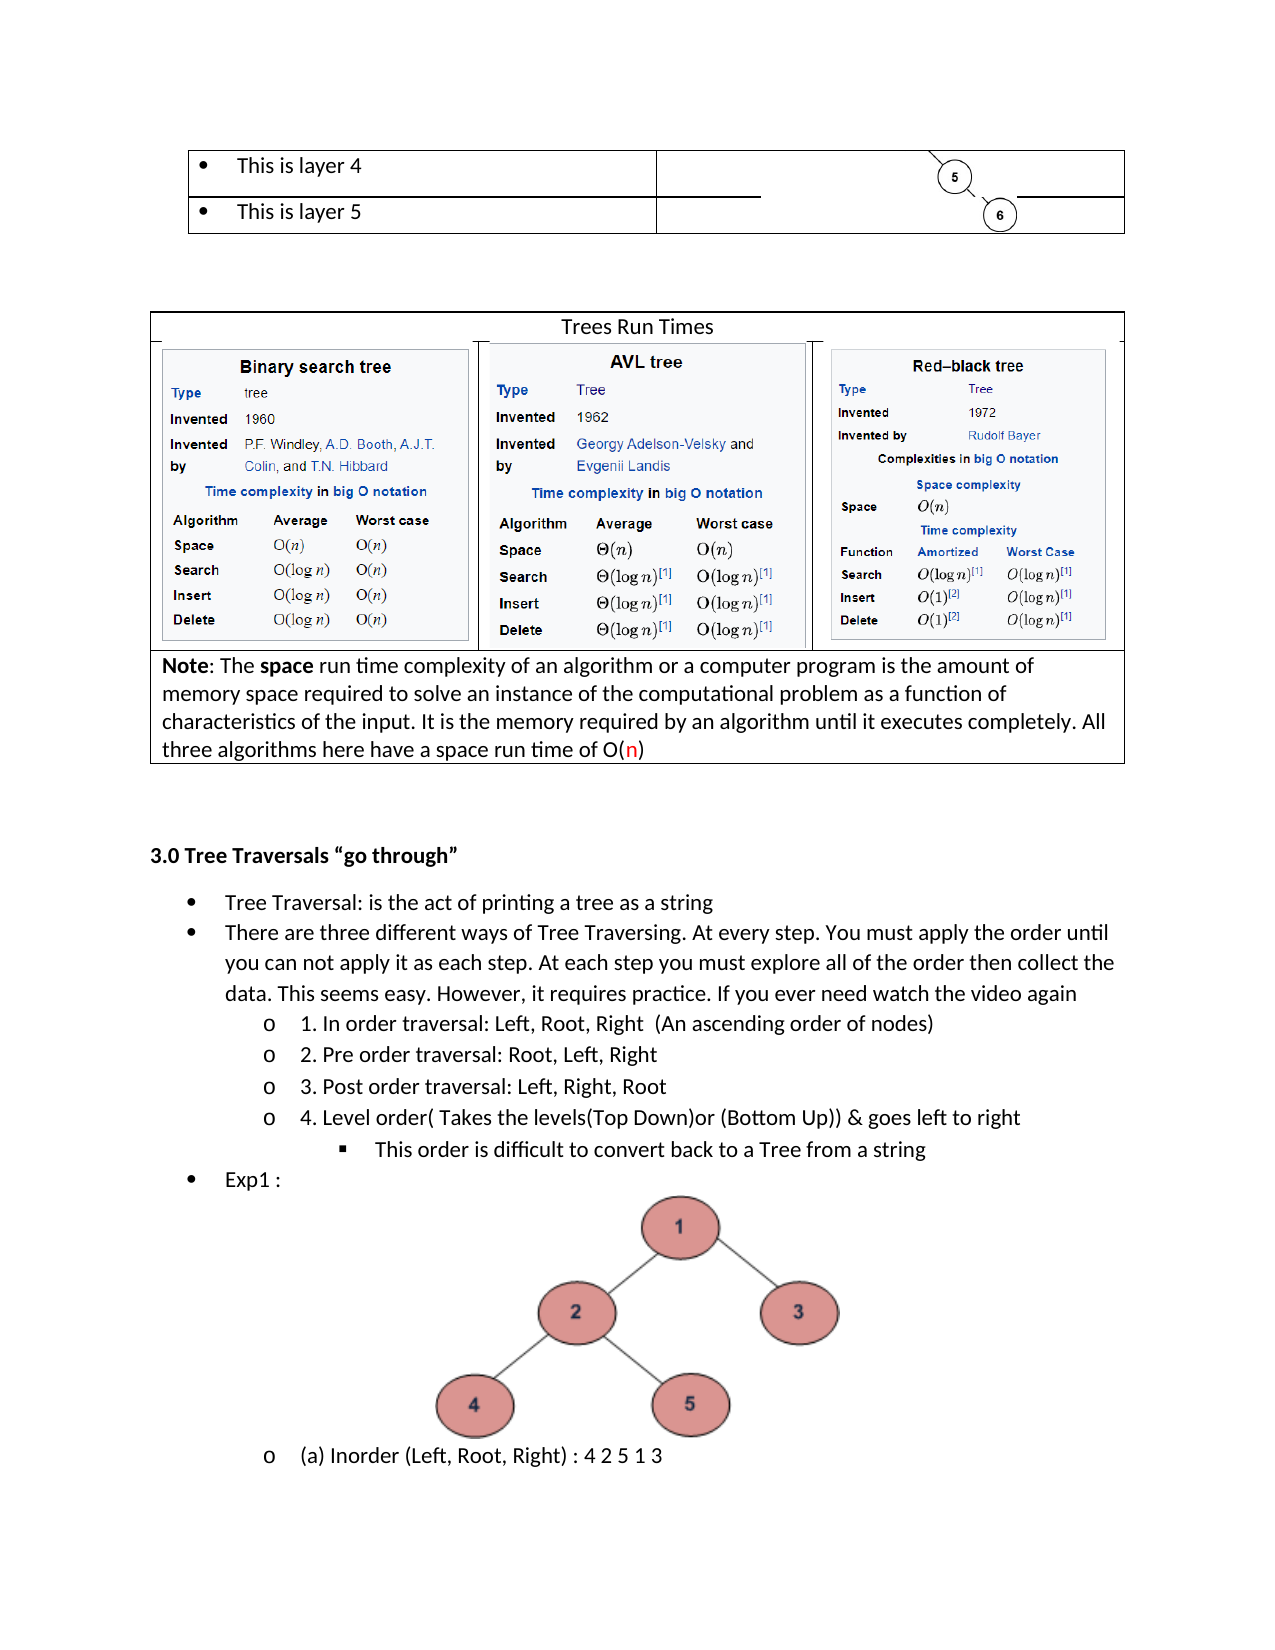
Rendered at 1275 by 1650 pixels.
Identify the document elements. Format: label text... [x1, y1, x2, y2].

list 2. Pre order traversal: Root, Left, Right [262, 1040, 1125, 1069]
picture [435, 1195, 840, 1439]
table_cell [813, 342, 823, 650]
list Exp1 : [187, 1165, 1125, 1193]
picture [823, 341, 1120, 650]
picture [161, 341, 473, 643]
table_header Trees Run Times [151, 313, 1124, 341]
list There are three different ways of Tree Traversing. At every step. You must apply the order until you can not apply it as each step. At each step you must explore all of the order then collect the data. This seems easy. However, it requires practice. If you ever need watch the video again [187, 918, 1125, 1007]
list Tree Traversal: is the act of printing a tree as a string [187, 888, 1125, 916]
list 1. In order traversal: Left, Root, Right (An ascending order of nodes) [262, 1009, 1125, 1038]
list 3. Post order traversal: Left, Right, Root [262, 1072, 1125, 1101]
table_cell [1120, 342, 1124, 650]
list 4. Level order( Takes the levels(Top Down)or (Bottom Up)) & goes left to right [262, 1103, 1125, 1132]
table_cell [151, 342, 478, 650]
list (a) Inorder (Left, Root, Right) : 4 2 5 1 3 [262, 1441, 1125, 1470]
text 3.0 Tree Traversals “go through” [150, 841, 1125, 869]
table_cell Note: The space run time complexity of an algorithm or a computer program is the amount of memory space required to solve an instance of the computational problem as a function of characteristics of the input. It is the memory required by an algorithm until it executes completely. All three algorithms here have a space run time of O(n) [151, 651, 1124, 763]
table_cell [657, 198, 1124, 233]
picture [489, 341, 807, 648]
table_cell This is layer 5 [189, 198, 656, 233]
table_cell [1017, 151, 1124, 196]
table_cell This is layer 4 [189, 151, 656, 196]
picture [761, 151, 1017, 232]
table_cell [479, 342, 812, 650]
list This order is difficult to convert back to a Tree from a string [337, 1135, 1125, 1163]
table_cell [657, 151, 761, 196]
